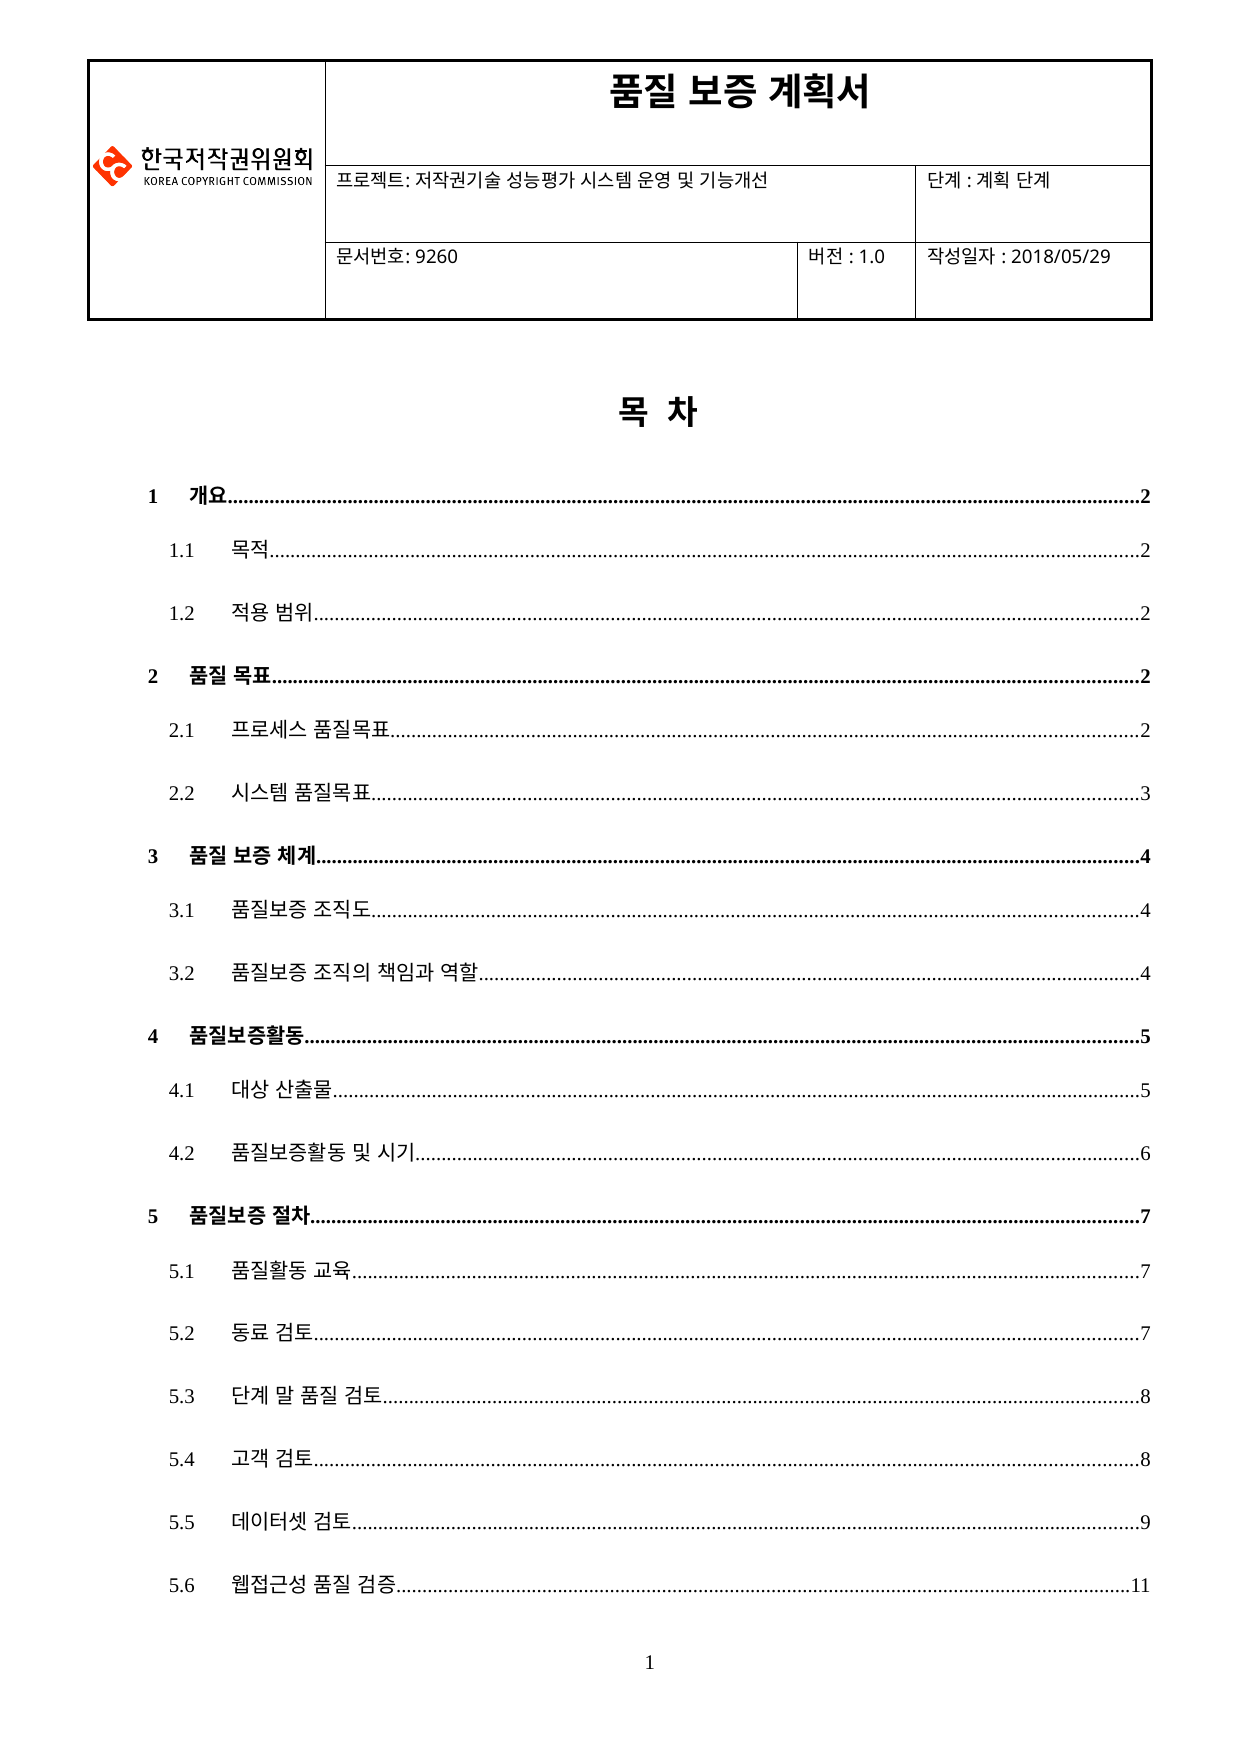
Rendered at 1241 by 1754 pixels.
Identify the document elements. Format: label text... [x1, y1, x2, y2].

text 3.1 품질보증 조직도 4 [168, 890, 1152, 927]
text 5.5 데이터셋 검토 9 [168, 1501, 1152, 1539]
text 5 품질보증 절차 7 [148, 1196, 1152, 1233]
text 2.1 프로세스 품질목표 2 [168, 710, 1152, 747]
text 목 차 [148, 372, 1152, 447]
text 2 품질 목표 2 [148, 655, 1152, 693]
text 5.6 웹접근성 품질 검증 11 [168, 1564, 1152, 1602]
text 5.4 고객 검토 8 [168, 1439, 1152, 1476]
text 1.1 목적 2 [168, 530, 1152, 567]
picture [88, 140, 316, 191]
text 2.2 시스템 품질목표 3 [168, 773, 1152, 810]
text 3.2 품질보증 조직의 책임과 역할 4 [168, 953, 1152, 990]
text 4.1 대상 산출물 5 [168, 1070, 1152, 1108]
text 5.2 동료 검토 7 [168, 1313, 1152, 1351]
text 1.2 적용 범위 2 [168, 593, 1152, 630]
text 5.1 품질활동 교육 7 [168, 1250, 1152, 1288]
text 4 품질보증활동 5 [148, 1016, 1152, 1053]
text 4.2 품질보증활동 및 시기 6 [168, 1133, 1152, 1170]
text 5.3 단계 말 품질 검토 8 [168, 1376, 1152, 1413]
text 1 개요 2 [148, 475, 1152, 513]
text 3 품질 보증 체계 4 [148, 836, 1152, 873]
